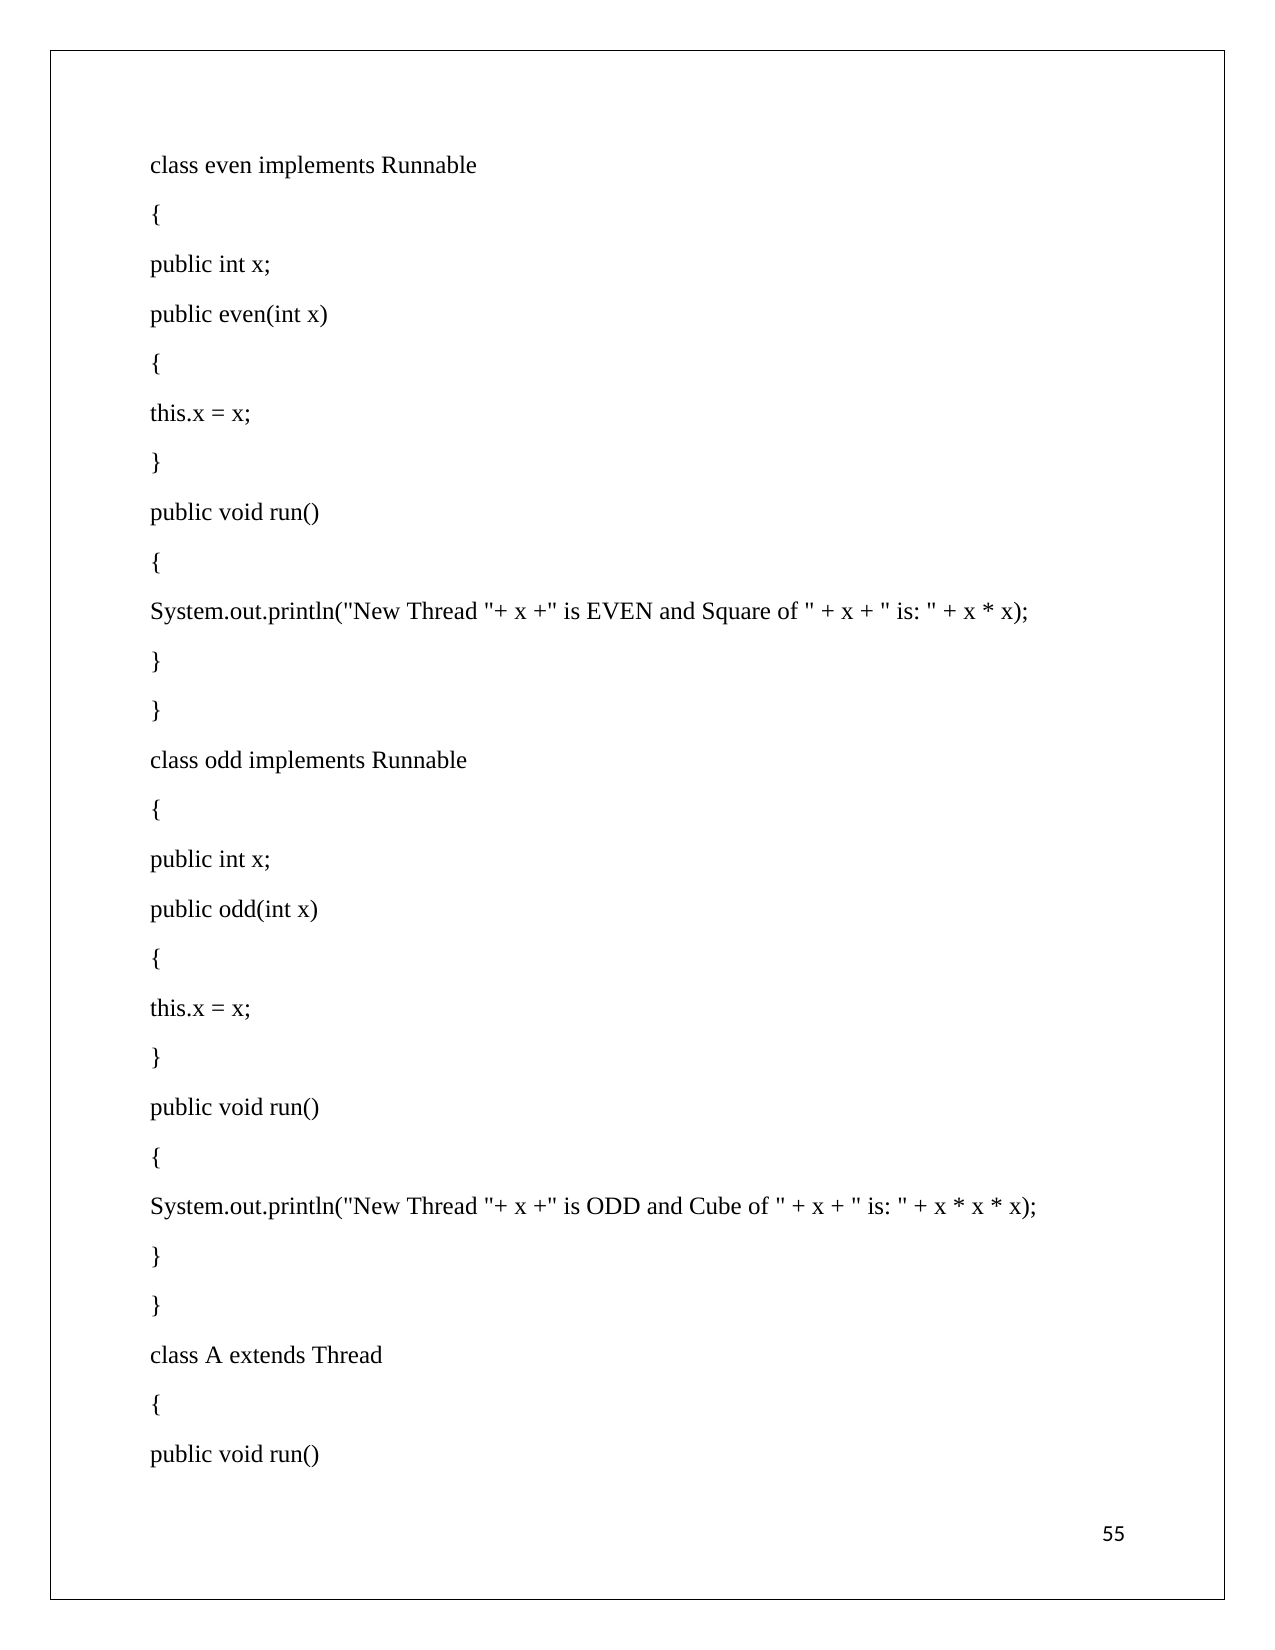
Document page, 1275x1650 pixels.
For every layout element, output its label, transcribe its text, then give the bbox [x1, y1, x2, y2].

text public int x; [150, 249, 1125, 278]
text { [150, 943, 1125, 972]
text System.out.println("New Thread "+ x +" is EVEN and Square of " + x + " is: " + x * x); [150, 596, 1125, 625]
text } [150, 646, 1125, 674]
text { [150, 348, 1125, 377]
text public even(int x) [150, 299, 1125, 327]
text class even implements Runnable [150, 150, 1125, 179]
text } [150, 695, 1125, 724]
text { [150, 1142, 1125, 1170]
text } [150, 1241, 1125, 1269]
text public void run() [150, 497, 1125, 526]
text public int x; [150, 844, 1125, 873]
text class odd implements Runnable [150, 745, 1125, 774]
text { [150, 547, 1125, 575]
text this.x = x; [150, 993, 1125, 1022]
text public void run() [150, 1439, 1125, 1468]
text { [150, 1389, 1125, 1418]
text this.x = x; [150, 398, 1125, 427]
text } [150, 1290, 1125, 1319]
text public odd(int x) [150, 894, 1125, 922]
text public void run() [150, 1092, 1125, 1121]
text } [150, 1042, 1125, 1071]
text System.out.println("New Thread "+ x +" is ODD and Cube of " + x + " is: " + x * x * x); [150, 1191, 1125, 1220]
text } [150, 447, 1125, 476]
text class A extends Thread [150, 1340, 1125, 1369]
text { [150, 199, 1125, 228]
text { [150, 794, 1125, 823]
